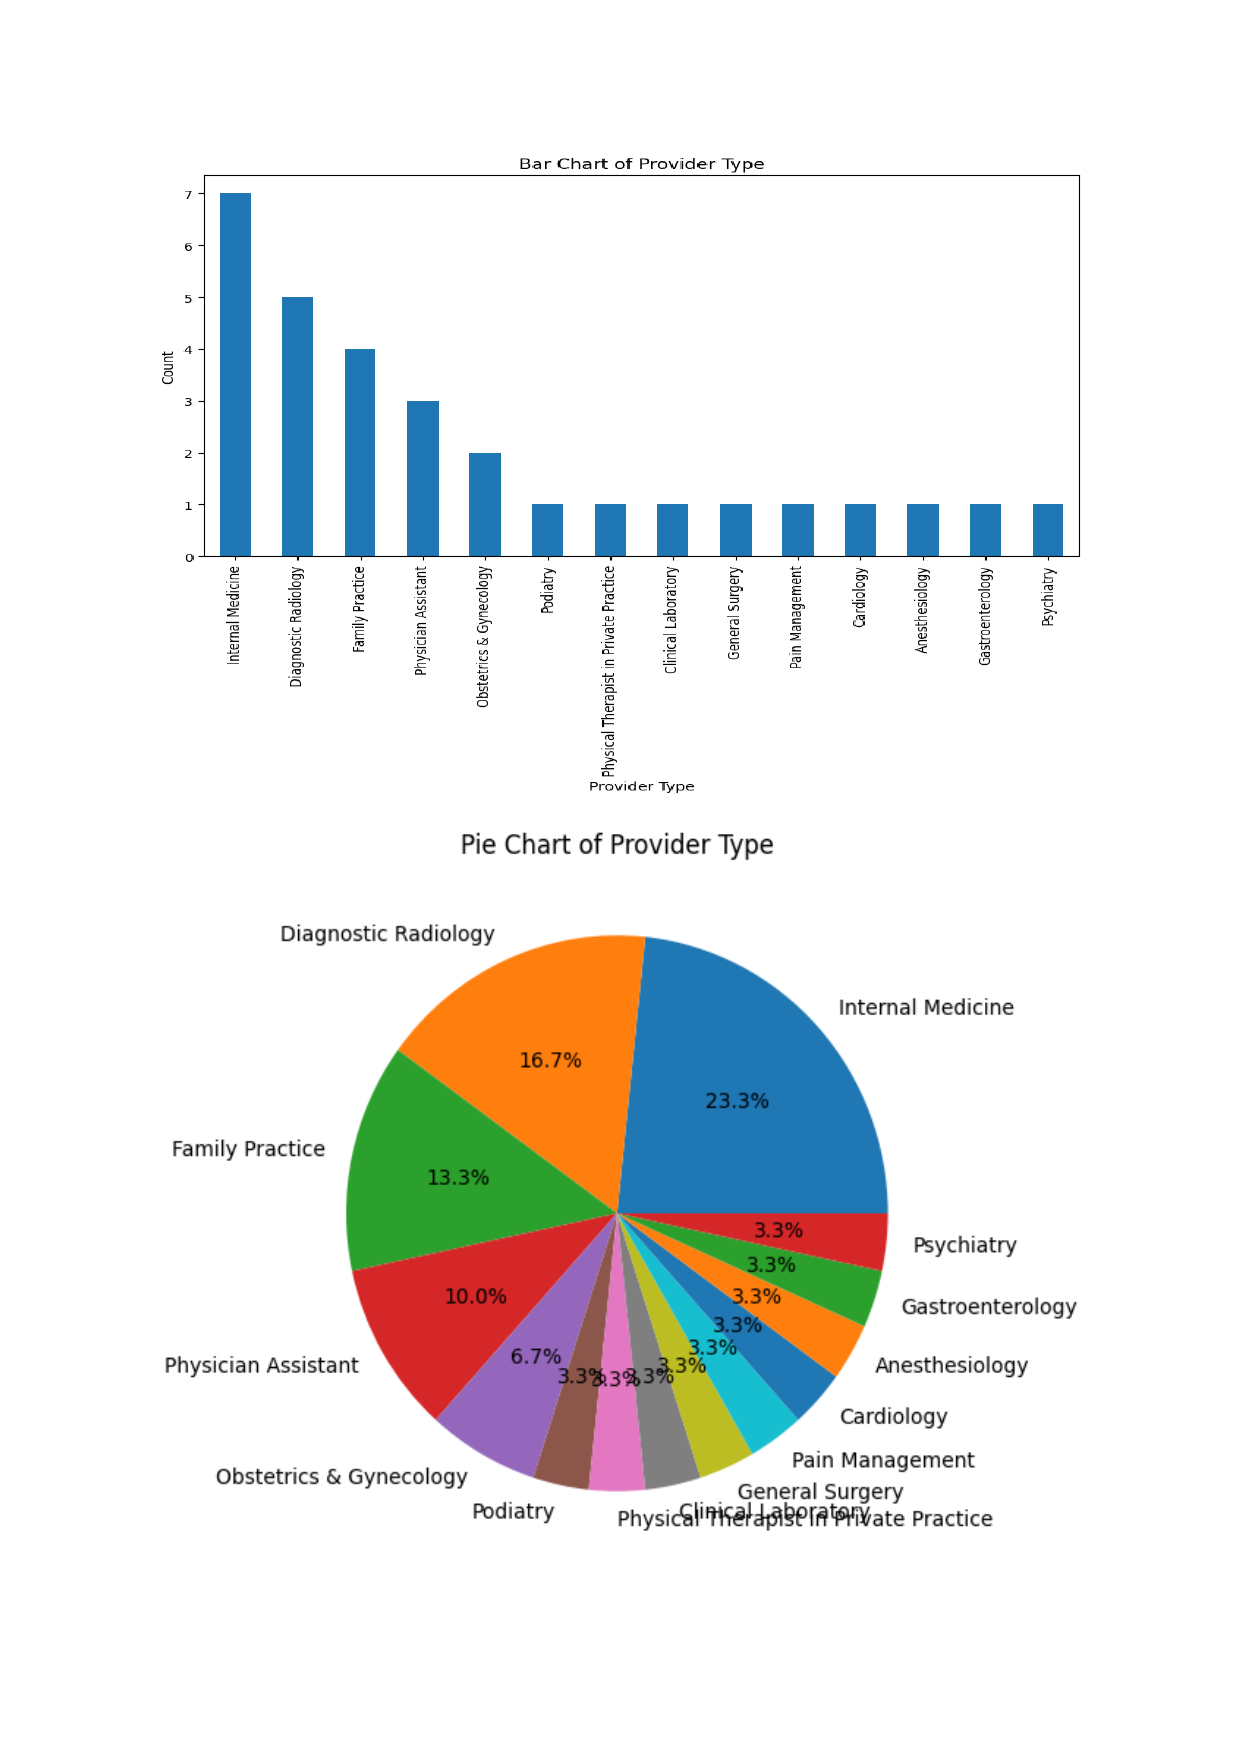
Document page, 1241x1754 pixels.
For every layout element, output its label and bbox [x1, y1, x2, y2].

picture [150, 150, 1091, 800]
picture [150, 818, 1091, 1576]
